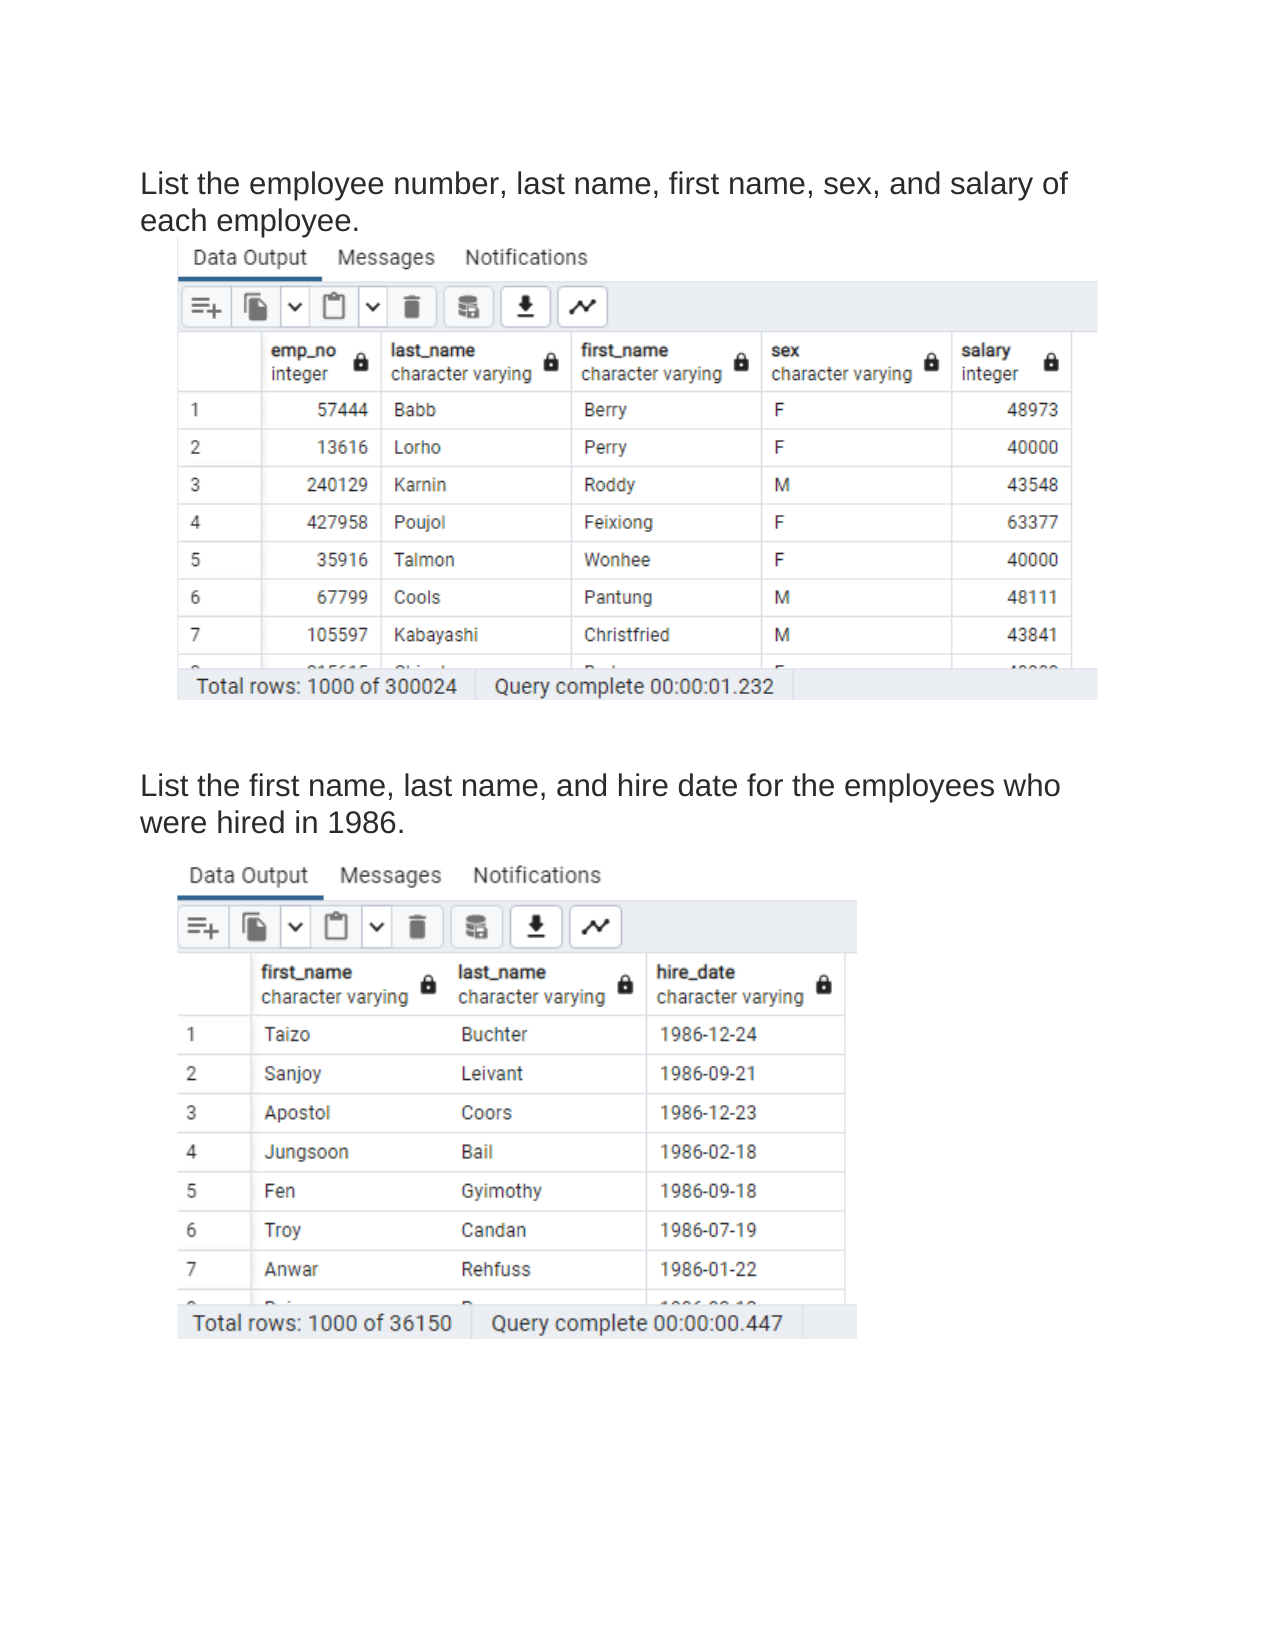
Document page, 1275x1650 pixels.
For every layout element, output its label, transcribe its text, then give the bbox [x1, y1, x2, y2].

text List the first name, last name, and hire date for the employees who were hired in 1986. [140, 765, 1098, 840]
picture [177, 238, 1098, 700]
picture [177, 855, 857, 1339]
text List the employee number, last name, first name, sex, and salary of each employee. [140, 163, 1098, 238]
